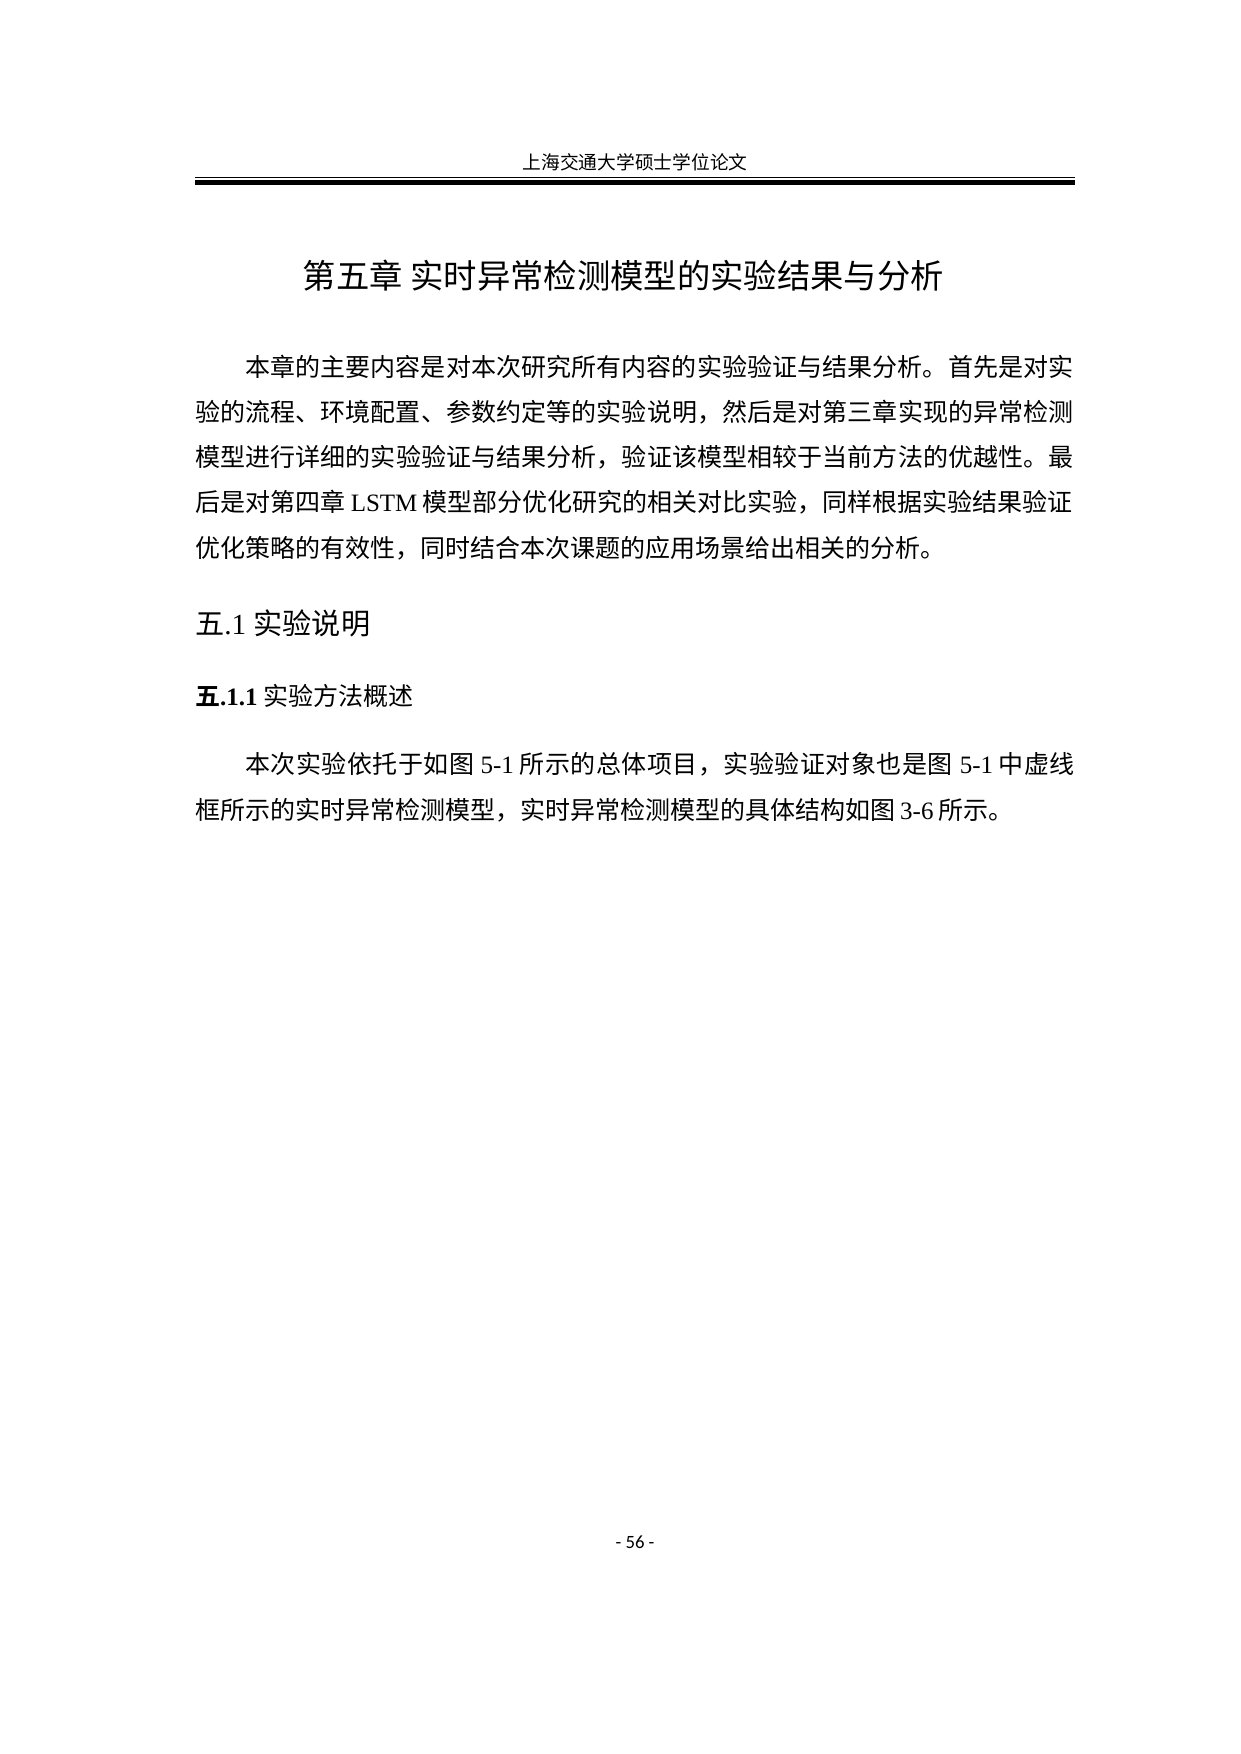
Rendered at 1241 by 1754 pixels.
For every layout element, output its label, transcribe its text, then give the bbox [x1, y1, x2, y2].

text 本章的主要内容是对本次研究所有内容的实验验证与结果分析。首先是对实验的流程、环境配置、参数约定等的实验说明，然后是对第三章实现的异常检测模型进行详细的实验验证与结果分析，验证该模型相较于当前方法的优越性。最后是对第四章LSTM模型部分优化研究的相关对比实验，同样根据实验结果验证优化策略的有效性，同时结合本次课题的应用场景给出相关的分析。 [195, 347, 1075, 564]
subtitle 实验方法概述 [195, 676, 1075, 712]
subtitle 实时异常检测模型的实验结果与分析 [225, 250, 1075, 298]
text 本次实验依托于如图5-1所示的总体项目，实验验证对象也是图5-1中虚线框所示的实时异常检测模型，实时异常检测模型的具体结构如图3-6所示。 [195, 745, 1075, 827]
subtitle 实验说明 [195, 601, 1075, 643]
